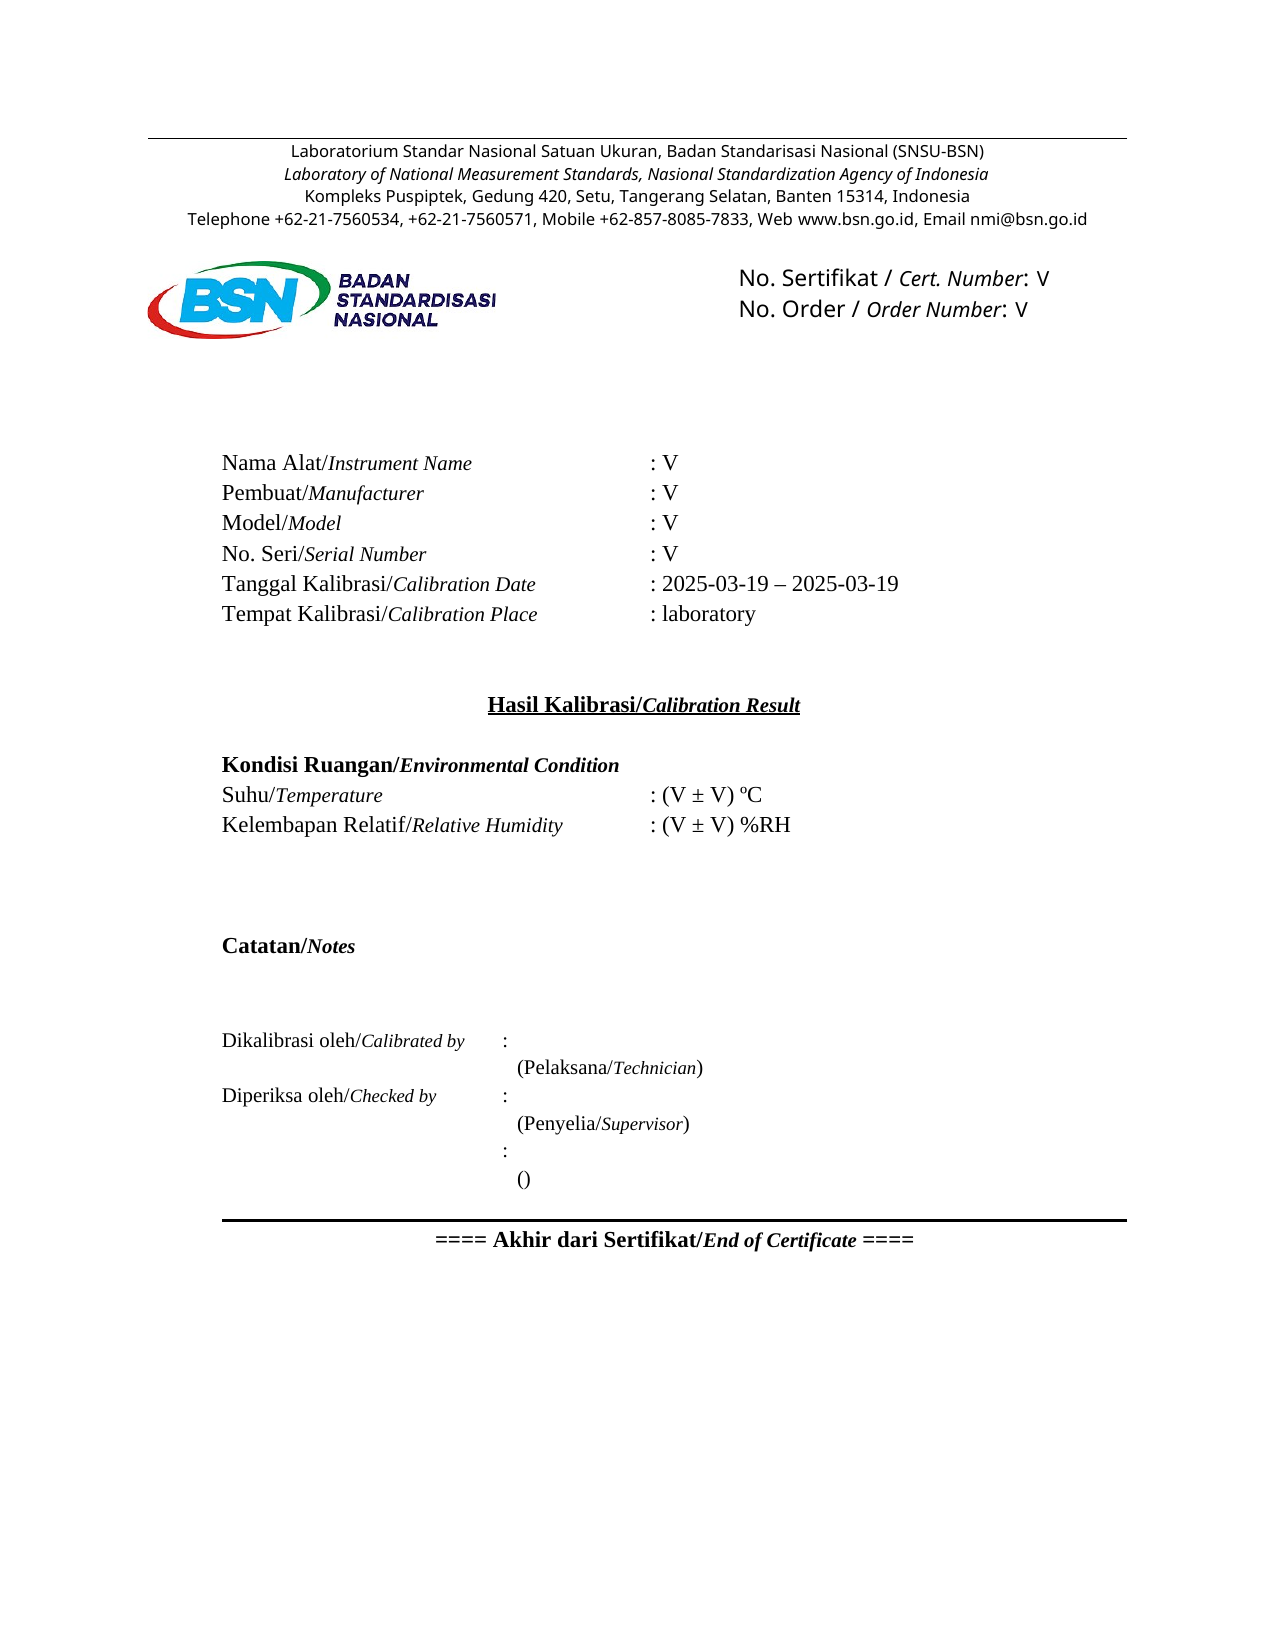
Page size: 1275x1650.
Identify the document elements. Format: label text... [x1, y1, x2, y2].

text No. Seri/Serial Number : V [222, 540, 1127, 566]
text Catatan/Notes [222, 932, 1127, 959]
text Tempat Kalibrasi/Calibration Place : laboratory [222, 600, 1127, 626]
text Kompleks Puspiptek, Gedung 420, Setu, Tangerang Selatan, Banten 15314, Indonesia [148, 185, 1127, 208]
text Hasil Kalibrasi/Calibration Result [162, 691, 1127, 717]
text Laboratorium Standar Nasional Satuan Ukuran, Badan Standarisasi Nasional (SNSU-BSN) [148, 139, 1127, 162]
text () [517, 1166, 1127, 1190]
text Diperiksa oleh/Checked by : [222, 1083, 1127, 1107]
picture [147, 261, 496, 339]
text Dikalibrasi oleh/Calibrated by : [222, 1028, 1127, 1052]
text No. Order / Order Number: V [738, 293, 1127, 324]
text Tanggal Kalibrasi/Calibration Date : 2025-03-19 – 2025-03-19 [222, 570, 1127, 596]
text Pembuat/Manufacturer : V [222, 479, 1127, 506]
text Kondisi Ruangan/Environmental Condition [222, 751, 1127, 777]
text Telephone +62-21-7560534, +62-21-7560571, Mobile +62-857-8085-7833, Web www.bsn.go.id, Email nmi@bsn.go.id [148, 208, 1127, 230]
text (Pelaksana/Technician) [517, 1055, 1127, 1079]
text Kelembapan Relatif/Relative Humidity : (V ± V) %RH [222, 812, 1127, 838]
text Nama Alat/Instrument Name : V [222, 449, 1127, 475]
text ==== Akhir dari Sertifikat/End of Certificate ==== [222, 1226, 1127, 1252]
text (Penyelia/Supervisor) [517, 1110, 1127, 1134]
text : [502, 1138, 1127, 1162]
text No. Sertifikat / Cert. Number: V [738, 262, 1127, 293]
text Suhu/Temperature : (V ± V) ºC [222, 781, 1127, 808]
text Model/Model : V [222, 509, 1127, 536]
text Laboratory of National Measurement Standards, Nasional Standardization Agency of Indonesia [148, 162, 1127, 185]
